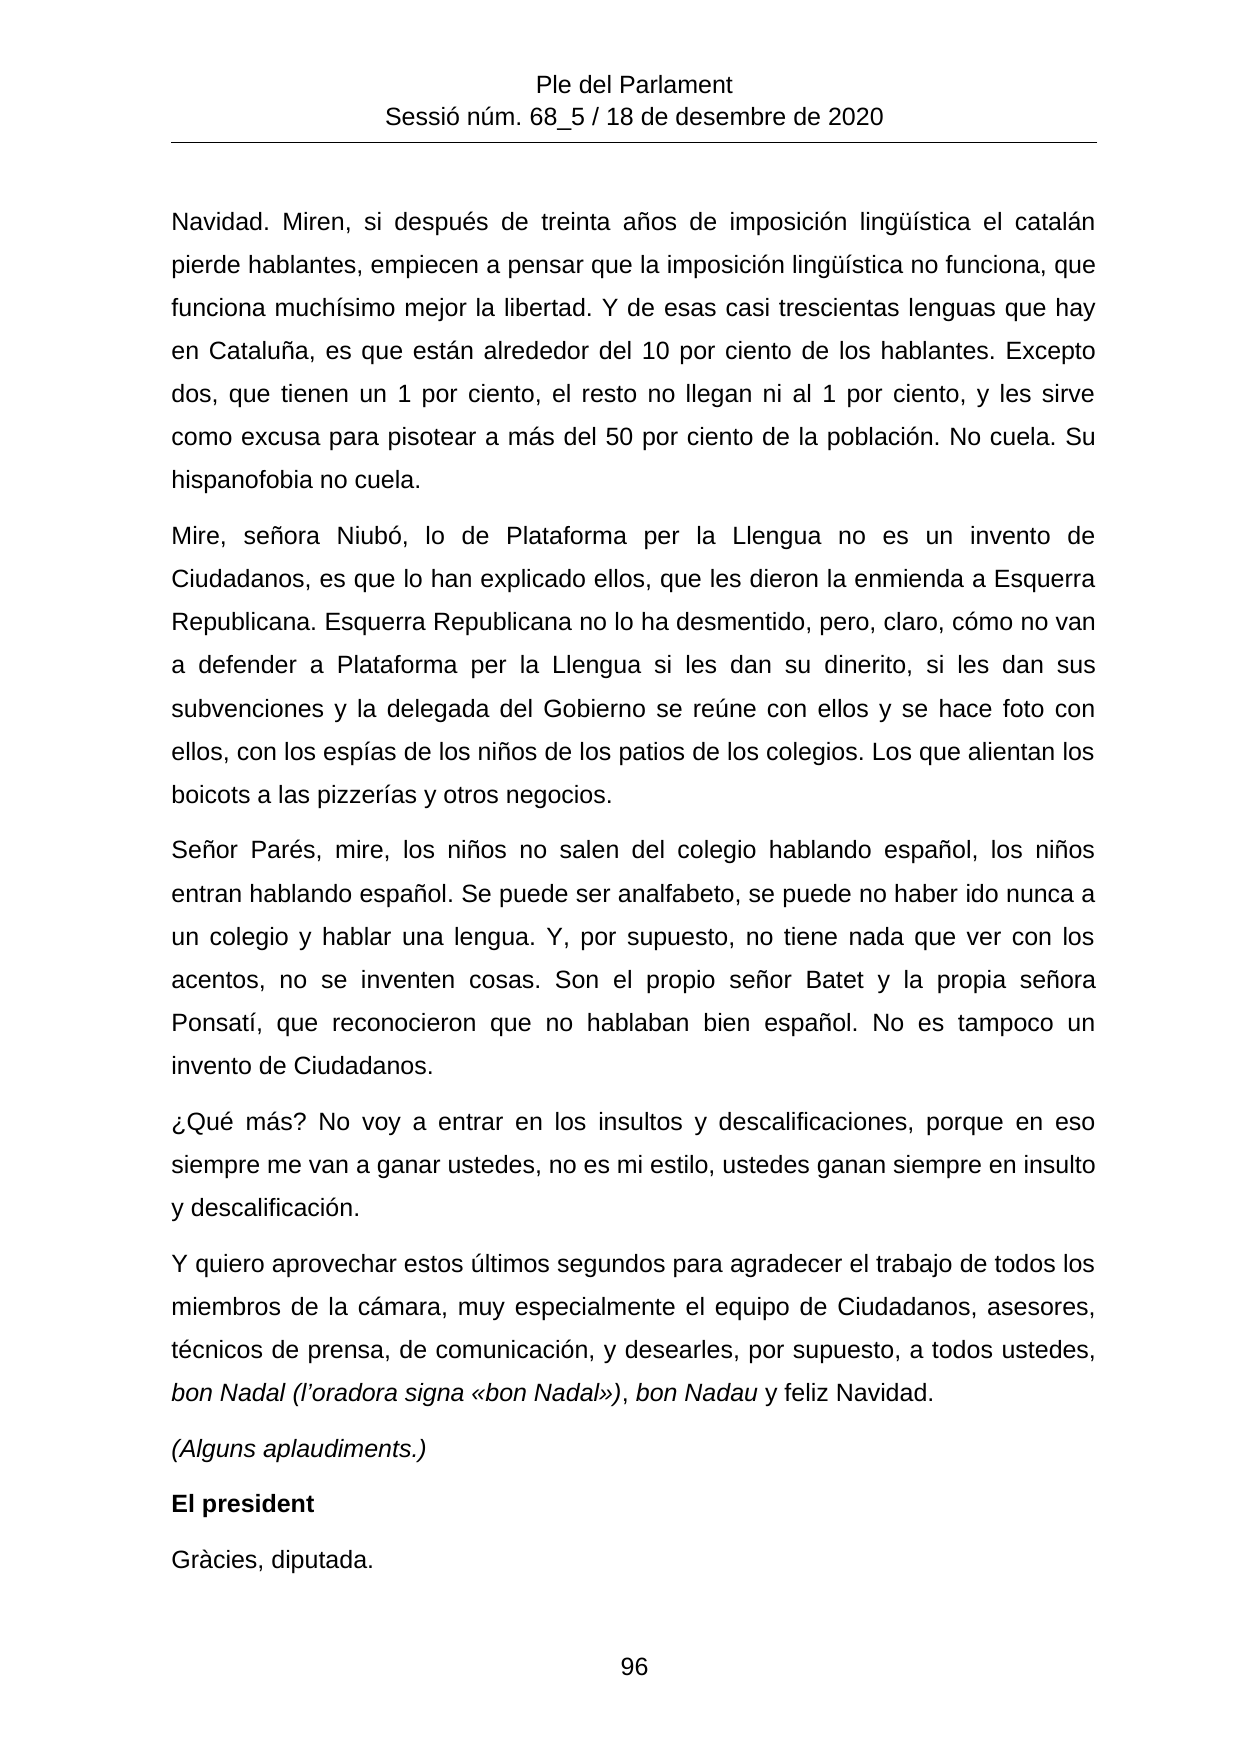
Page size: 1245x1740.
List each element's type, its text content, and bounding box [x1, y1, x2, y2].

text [171, 207, 1097, 494]
text Y quiero aprovechar estos últimos segundos para agradecer el trabajo de todos los miembros de la cámara, muy especialmente el equipo de Ciudadanos, asesores, técnicos de prensa, de comunicación, y desearles, por supuesto, a todos ustedes, bon Nadal (l’oradora signa «bon Nadal»), bon Nadau y feliz Navidad. [171, 1249, 1097, 1407]
text El president [171, 1489, 1097, 1518]
text ¿Qué más? No voy a entrar en los insultos y descalificaciones, porque en eso siempre me van a ganar ustedes, no es mi estilo, ustedes ganan siempre en insulto y descalificación. [171, 1107, 1097, 1222]
text Señor Parés, mire, los niños no salen del colegio hablando español, los niños entran hablando español. Se puede ser analfabeto, se puede no haber ido nunca a un colegio y hablar una lengua. Y, por supuesto, no tiene nada que ver con los acentos, no se inventen cosas. Son el propio señor Batet y la propia señora Ponsatí, que reconocieron que no hablaban bien español. No es tampoco un invento de Ciudadanos. [171, 836, 1097, 1080]
text Mire, señora Niubó, lo de Plataforma per la Llengua no es un invento de Ciudadanos, es que lo han explicado ellos, que les dieron la enmienda a Esquerra Republicana. Esquerra Republicana no lo ha desmentido, pero, claro, cómo no van a defender a Plataforma per la Llengua si les dan su dinerito, si les dan sus subvenciones y la delegada del Gobierno se reúne con ellos y se hace foto con ellos, con los espías de los niños de los patios de los colegios. Los que alientan los boicots a las pizzerías y otros negocios. [171, 521, 1097, 809]
text Gràcies, diputada. [171, 1545, 1097, 1574]
text (Alguns aplaudiments.) [171, 1434, 1097, 1462]
